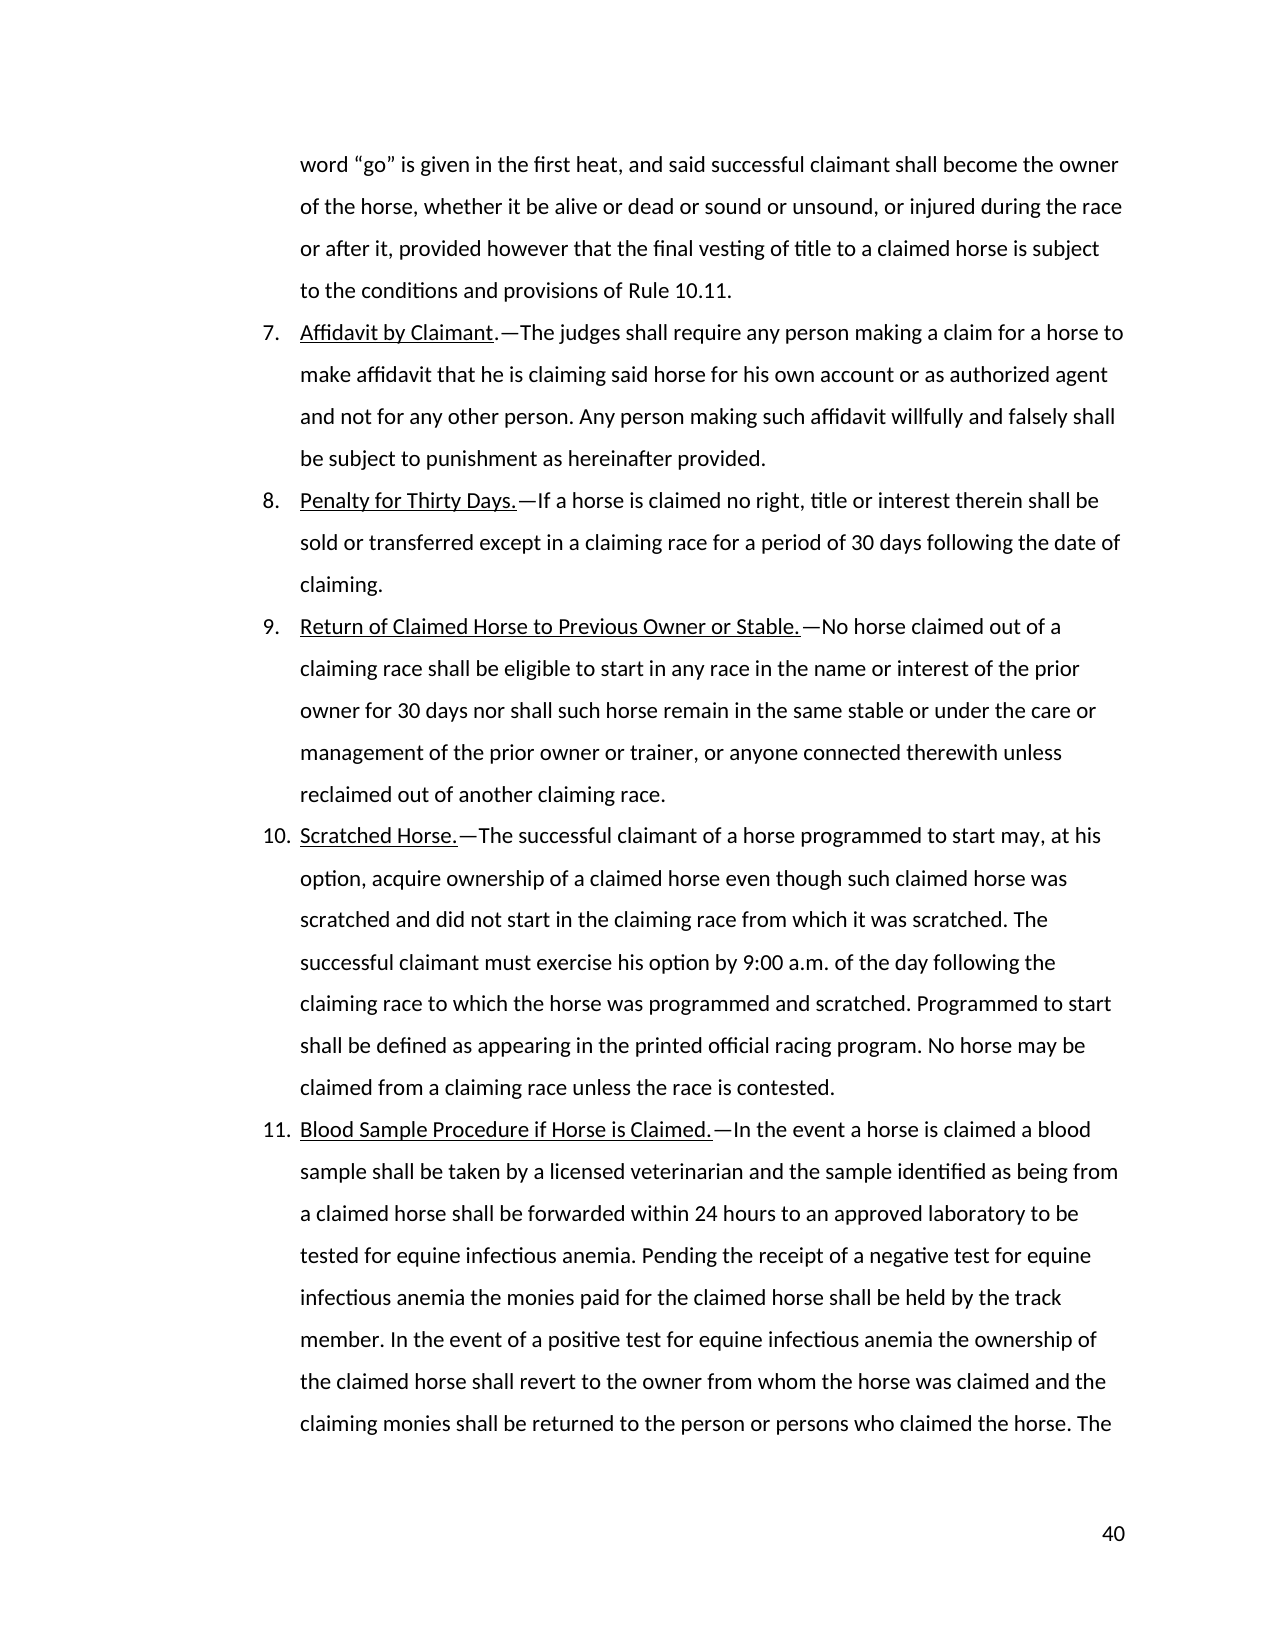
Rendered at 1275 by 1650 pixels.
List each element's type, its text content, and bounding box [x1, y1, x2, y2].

list Affidavit by Claimant.—The judges shall require any person making a claim for a horse to make affidavit that he is claiming said horse for his own account or as authorized agent and not for any other person. Any person making such affidavit willfully and falsely shall be subject to punishment as hereinafter provided. [262, 318, 1125, 472]
list Scratched Horse.—The successful claimant of a horse programmed to start may, at his option, acquire ownership of a claimed horse even though such claimed horse was scratched and did not start in the claiming race from which it was scratched. The successful claimant must exercise his option by 9:00 a.m. of the day following the claiming race to which the horse was programmed and scratched. Programmed to start shall be defined as appearing in the printed official racing program. No horse may be claimed from a claiming race unless the race is contested. [262, 822, 1125, 1102]
list Return of Claimed Horse to Previous Owner or Stable.—No horse claimed out of a claiming race shall be eligible to start in any race in the name or interest of the prior owner for 30 days nor shall such horse remain in the same stable or under the care or management of the prior owner or trainer, or anyone connected therewith unless reclaimed out of another claiming race. [262, 612, 1125, 808]
list Penalty for Thirty Days.—If a horse is claimed no right, title or interest therein shall be sold or transferred except in a claiming race for a period of 30 days following the date of claiming. [262, 486, 1125, 598]
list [262, 1116, 1125, 1437]
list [262, 150, 1125, 304]
